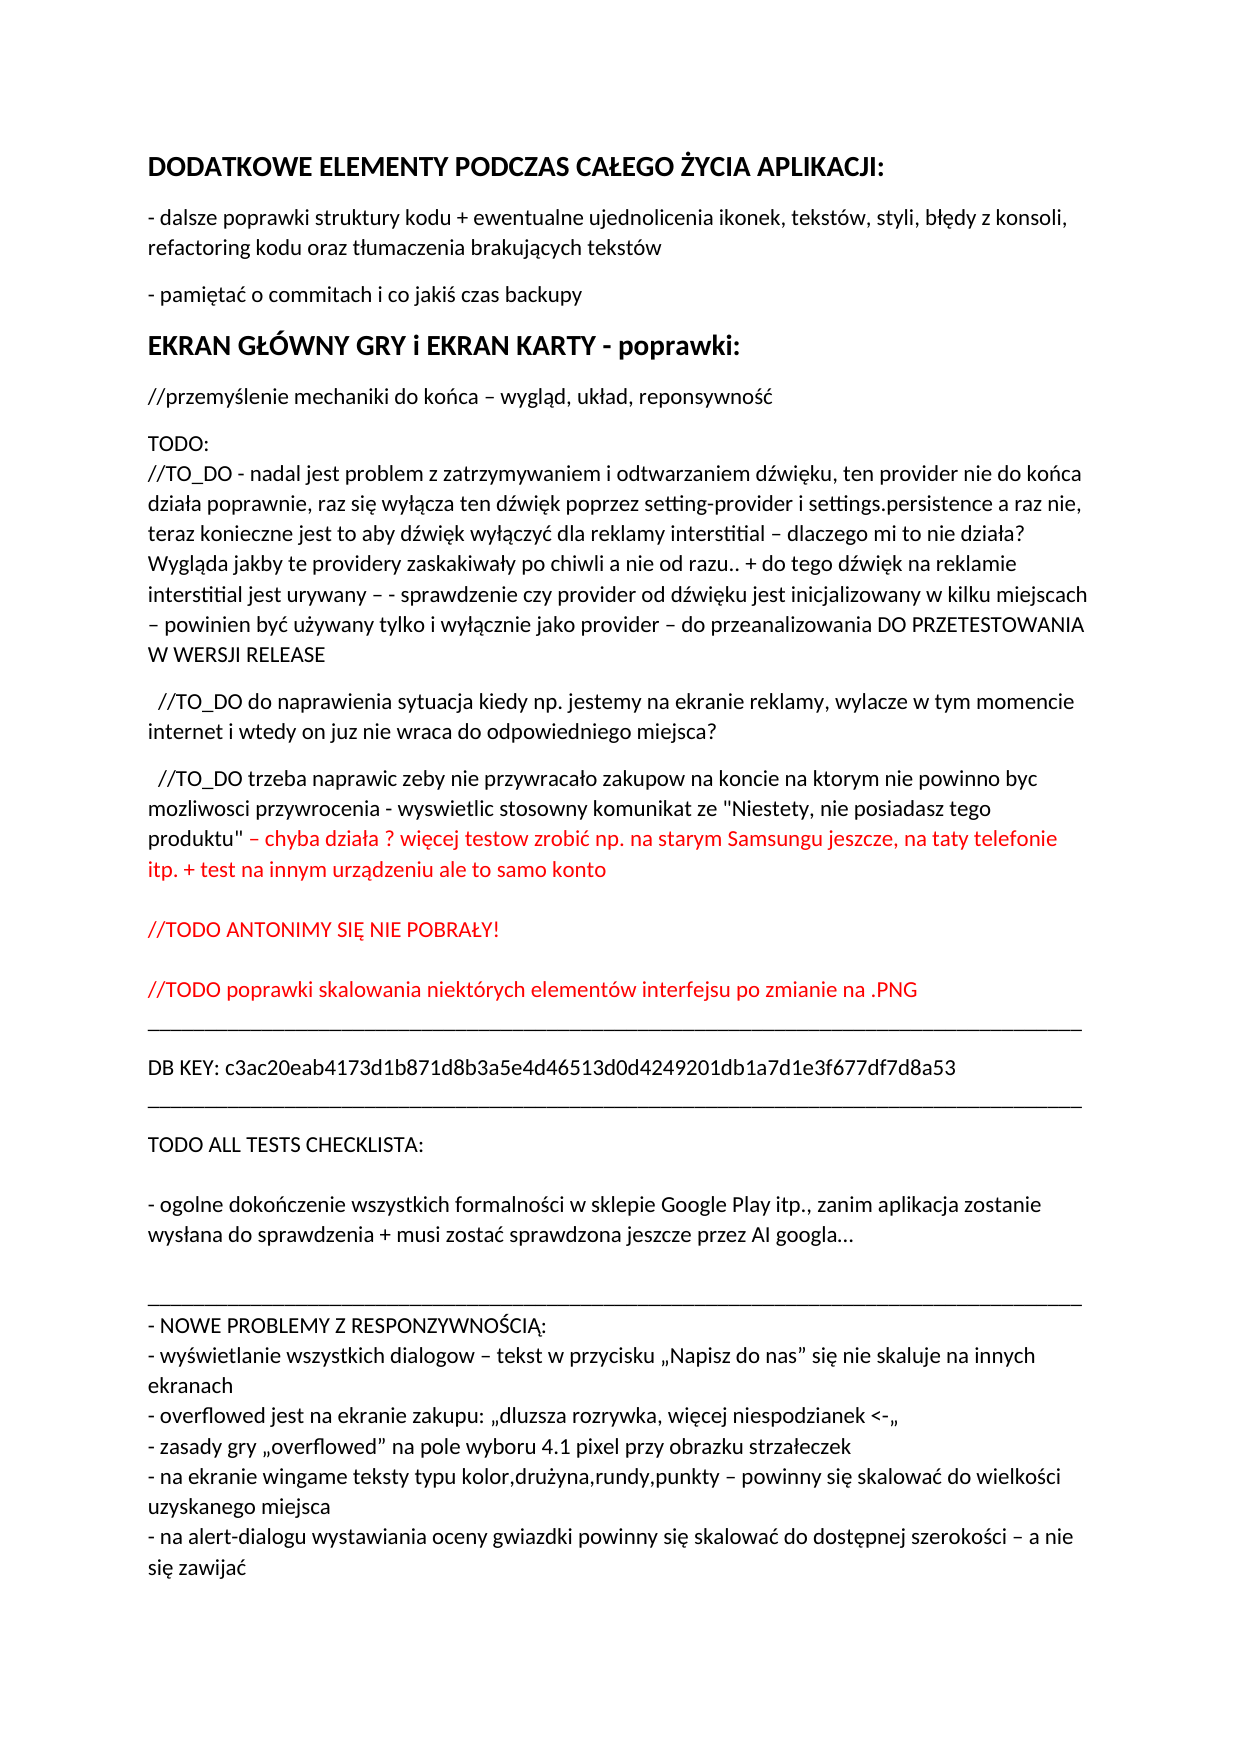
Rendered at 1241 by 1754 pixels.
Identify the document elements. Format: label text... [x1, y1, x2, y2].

text DODATKOWE ELEMENTY PODCZAS CAŁEGO ŻYCIA APLIKACJI: [148, 148, 1093, 183]
text //TO_DO trzeba naprawic zeby nie przywracało zakupow na koncie na ktorym nie powinno byc mozliwosci przywrocenia - wyswietlic stosowny komunikat ze "Niestety, nie posiadasz tego produktu" – chyba działa ? więcej testow zrobić np. na starym Samsungu jeszcze, na taty telefonie itp. + test na innym urządzeniu ale to samo konto //TODO ANTONIMY SIĘ NIE POBRAŁY! //TODO poprawki skalowania niektórych elementów interfejsu po zmianie na .PNG __________________________________________________________________________________ [148, 764, 1093, 1034]
text TODO: //TO_DO - nadal jest problem z zatrzymywaniem i odtwarzaniem dźwięku, ten provider nie do końca działa poprawnie, raz się wyłącza ten dźwięk poprzez setting-provider i settings.persistence a raz nie, teraz konieczne jest to aby dźwięk wyłączyć dla reklamy interstitial – dlaczego mi to nie działa? Wygląda jakby te providery zaskakiwały po chiwli a nie od razu.. + do tego dźwięk na reklamie interstitial jest urywany – - sprawdzenie czy provider od dźwięku jest inicjalizowany w kilku miejscach – powinien być używany tylko i wyłącznie jako provider – do przeanalizowania DO PRZETESTOWANIA W WERSJI RELEASE [148, 429, 1093, 668]
text EKRAN GŁÓWNY GRY i EKRAN KARTY - poprawki: [148, 327, 1093, 362]
text //przemyślenie mechaniki do końca – wygląd, układ, reponsywność [148, 382, 1093, 410]
text DB KEY: c3ac20eab4173d1b871d8b3a5e4d46513d0d4249201db1a7d1e3f677df7d8a53 __________________________________________________________________________________ [148, 1053, 1093, 1111]
text //TO_DO do naprawienia sytuacja kiedy np. jestemy na ekranie reklamy, wylacze w tym momencie internet i wtedy on juz nie wraca do odpowiedniego miejsca? [148, 687, 1093, 745]
text - pamiętać o commitach i co jakiś czas backupy [148, 280, 1093, 308]
text - dalsze poprawki struktury kodu + ewentualne ujednolicenia ikonek, tekstów, styli, błędy z konsoli, refactoring kodu oraz tłumaczenia brakujących tekstów [148, 203, 1093, 261]
